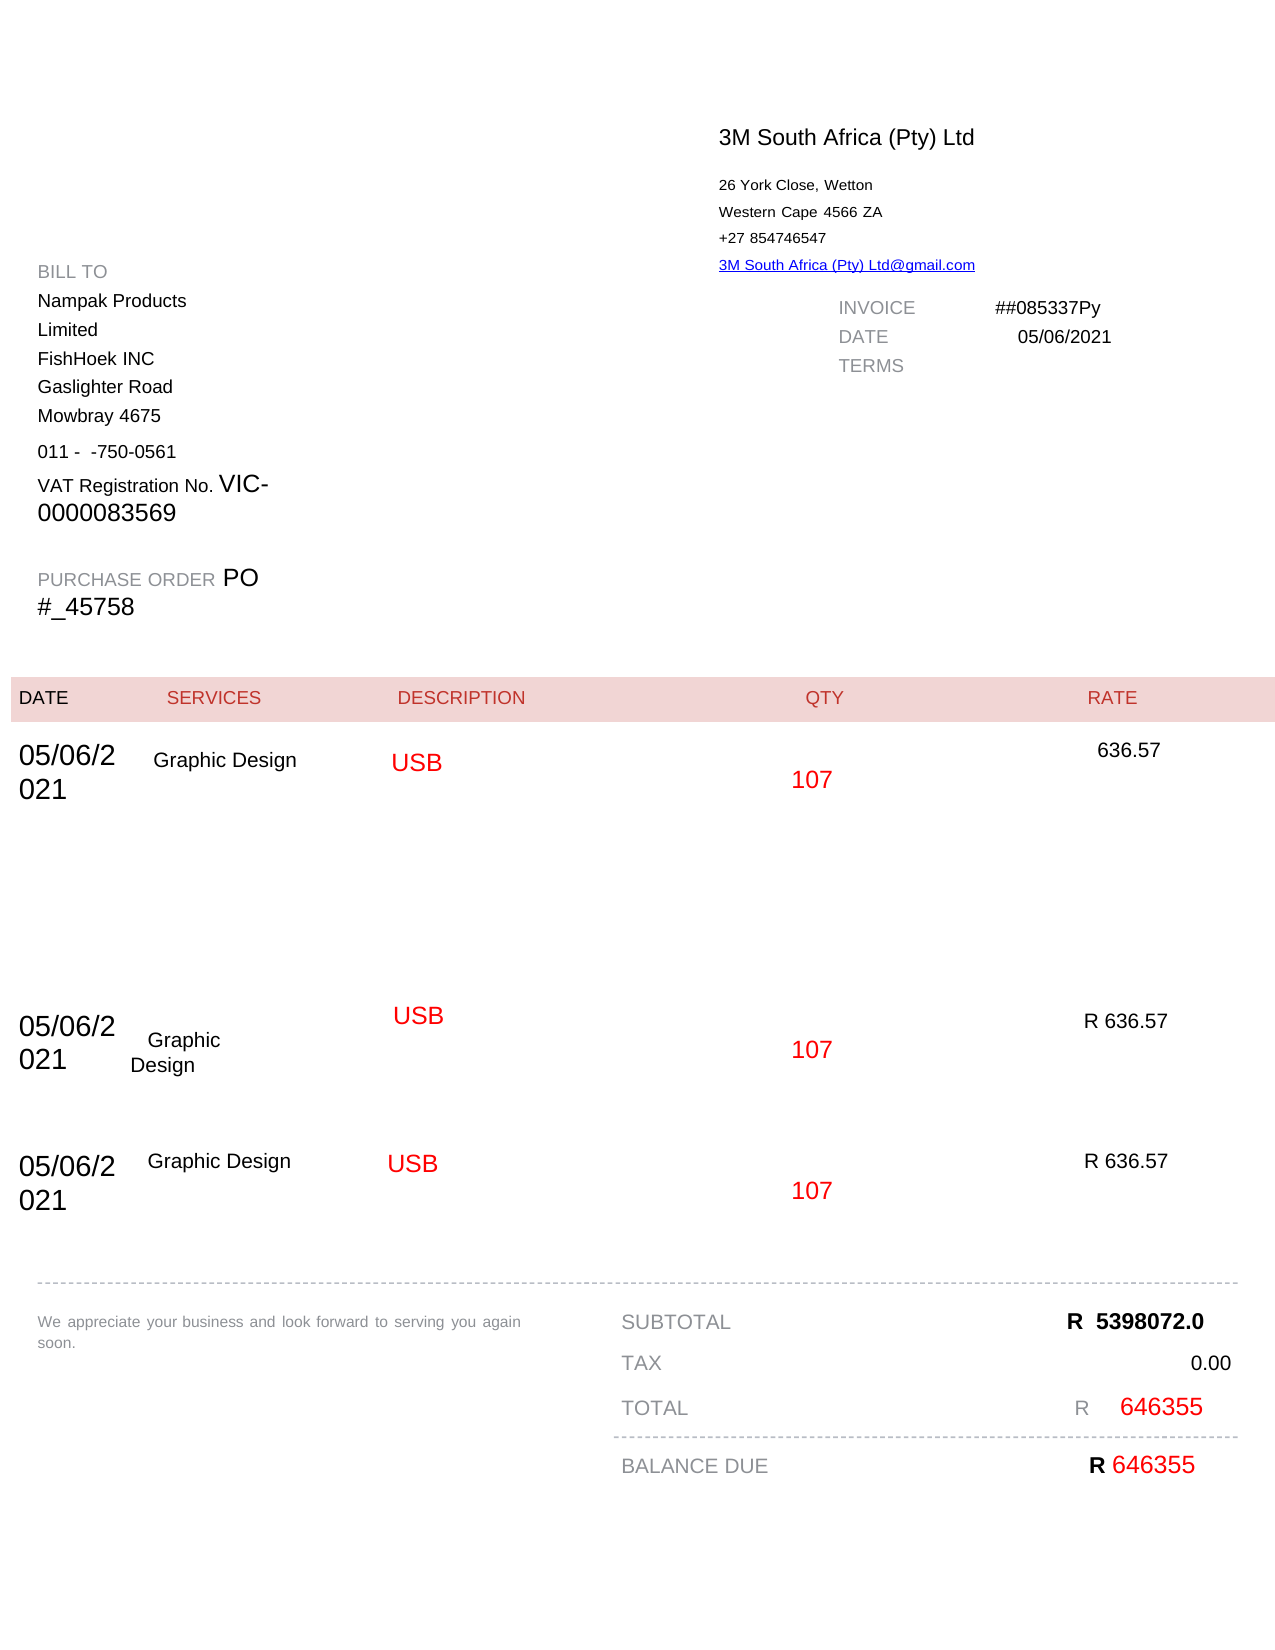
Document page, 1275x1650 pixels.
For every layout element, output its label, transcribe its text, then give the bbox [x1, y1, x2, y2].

text TAX 0.00 [621, 1351, 1250, 1375]
text 3M South Africa (Pty) Ltd@gmail.com [719, 257, 1250, 273]
text DATE 05/06/2021 [838, 326, 1250, 348]
text SUBTOTAL R 5398072.0 [621, 1308, 1250, 1334]
text +27 854746547 [719, 230, 1250, 247]
text VAT Registration No. VIC-0000083569 [37, 469, 326, 527]
text PURCHASE ORDER PO #_45758 [37, 563, 326, 621]
text We appreciate your business and look forward to serving you again soon. [37, 1313, 527, 1351]
text BALANCE DUE R 646355 [621, 1450, 1250, 1479]
text TOTAL R 646355 [621, 1392, 1250, 1421]
text INVOICE ##085337Py [838, 297, 1250, 318]
text BILL TO [37, 261, 326, 283]
text Nampak Products Limited FishHoek INC Gaslighter Road Mowbray 4675 [37, 290, 219, 426]
text 011 - -750-0561 [37, 441, 219, 462]
text Western Cape 4566 ZA [719, 204, 1250, 220]
text 3M South Africa (Pty) Ltd 26 York Close, Wetton [719, 124, 1250, 194]
text TERMS [838, 354, 1250, 376]
